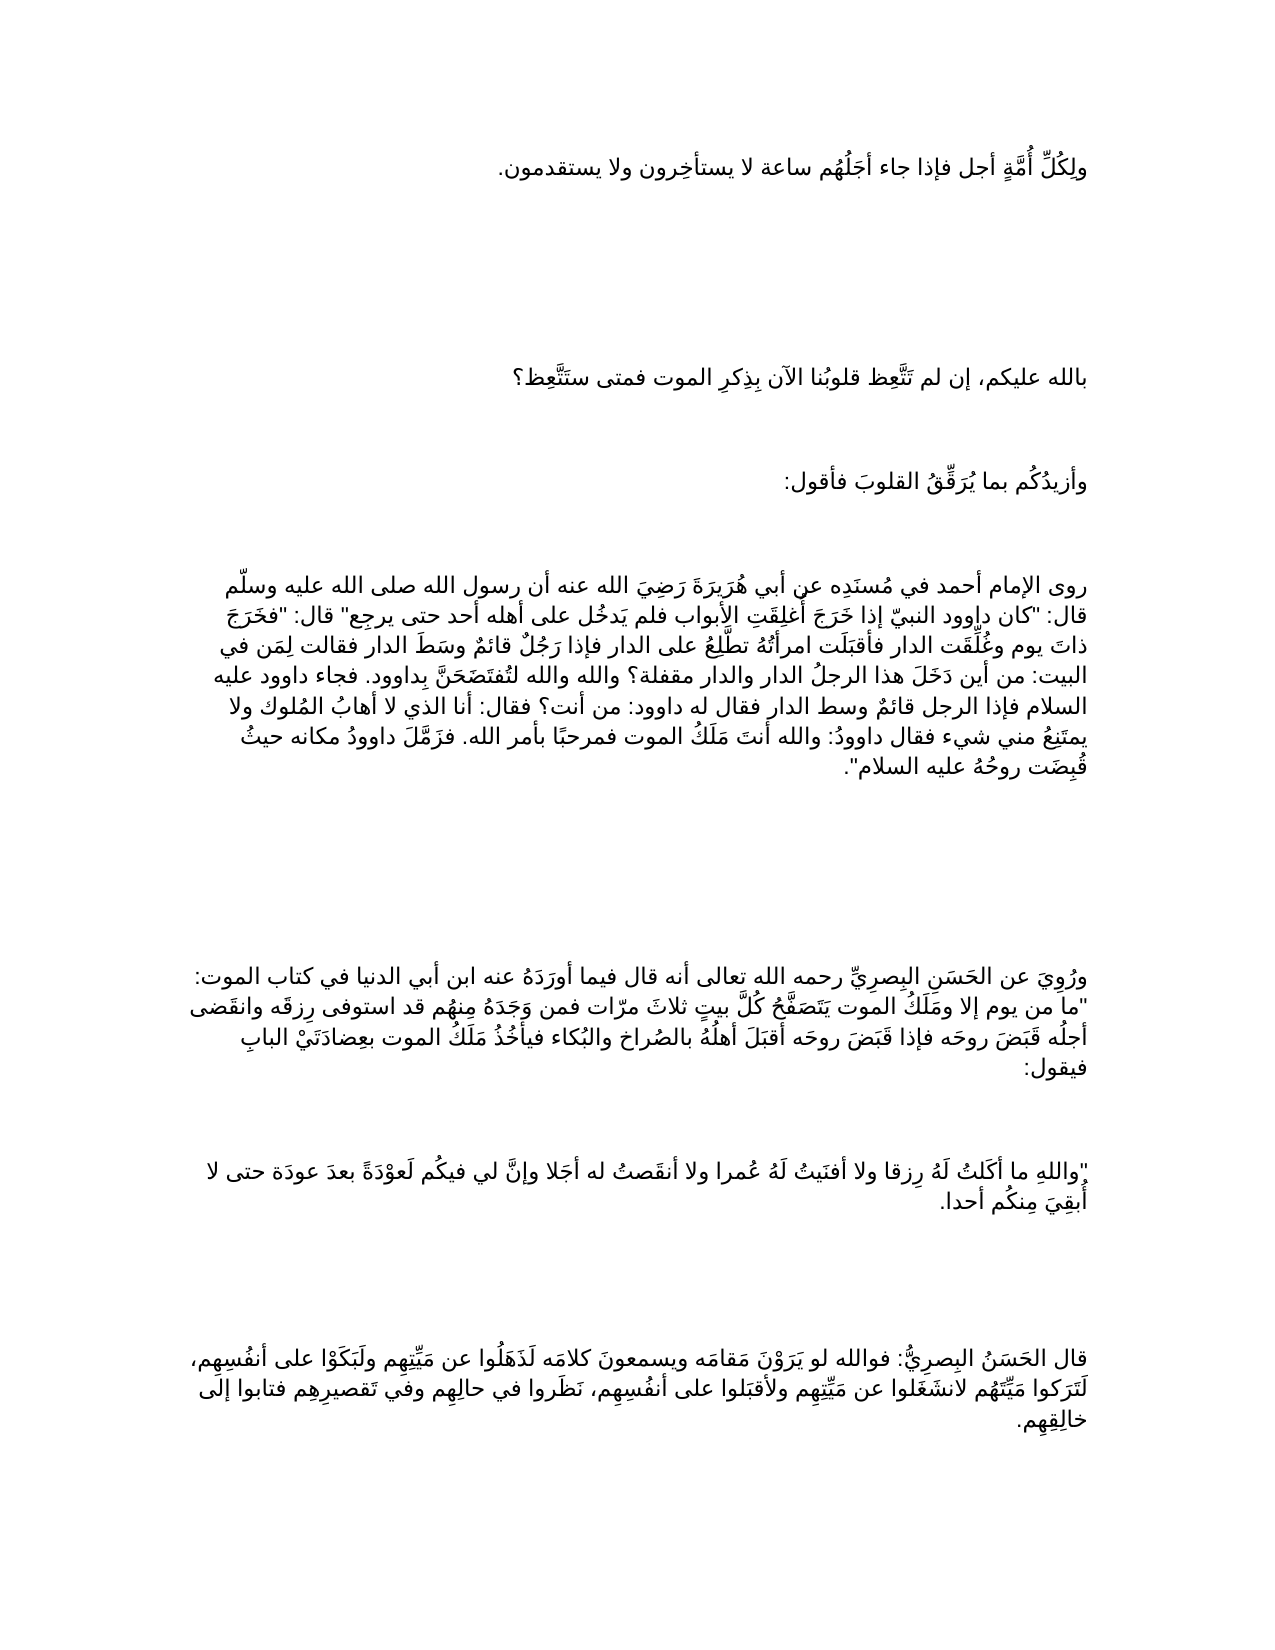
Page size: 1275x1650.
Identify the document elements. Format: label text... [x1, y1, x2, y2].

text "واللهِ ما أكَلتُ لَهُ رِزقا ولا أفنَيتُ لَهُ عُمرا ولا أنقَصتُ له أجَلا وإنَّ لي فيكُم لَعوْدَةً بعدَ عودَة حتى لا أُبقِيَ مِنكُم أحدا. [187, 1158, 1088, 1214]
text ورُوِيَ عن الحَسَنِ البِصرِيِّ رحمه الله تعالى أنه قال فيما أورَدَهُ عنه ابن أبي الدنيا في كتاب الموت: "ما من يوم إلا ومَلَكُ الموت يَتَصَفَّحُ كُلَّ بيتٍ ثلاثَ مرّات فمن وَجَدَهُ مِنهُم قد استوفى رِزقَه وانقَضى أجلُه قَبَضَ روحَه فإذا قَبَضَ روحَه أقبَلَ أهلُهُ بالصُراخ والبُكاء فيأخُذُ مَلَكُ الموت بعِضادَتَيْ البابِ فيقول: [187, 963, 1088, 1080]
text روى الإمام أحمد في مُسنَدِه عن أبي هُرَيرَةَ رَضِيَ الله عنه أن رسول الله صلى الله عليه وسلّم قال: "كان داوود النبيّ إذا خَرَجَ أُغلِقَتِ الأبواب فلم يَدخُل على أهله أحد حتى يرجِع" قال: "فخَرَجَ ذاتَ يوم وغُلِّقَت الدار فأقبَلَت امرأتُهُ تطَّلِعُ على الدار فإذا رَجُلٌ قائمٌ وسَطَ الدار فقالت لِمَن في البيت: من أين دَخَلَ هذا الرجلُ الدار والدار مقفلة؟ والله والله لتُفتَضَحَنَّ بِداوود. فجاء داوود عليه السلام فإذا الرجل قائمٌ وسط الدار فقال له داوود: من أنت؟ فقال: أنا الذي لا أهابُ المُلوك ولا يمتَنِعُ مني شيء فقال داوودُ: والله أنتَ مَلَكُ الموت فمرحبًا بأمر الله. فزَمَّلَ داوودُ مكانه حيثُ قُبِضَت روحُهُ عليه السلام". [187, 572, 1088, 779]
text وأزيدُكُم بما يُرَقِّقُ القلوبَ فأقول: [187, 468, 1088, 494]
text ولِكُلِّ أُمَّةٍ أجل فإذا جاء أجَلُهُم ساعة لا يستأخِرون ولا يستقدمون. [187, 153, 1088, 180]
text بالله عليكم، إن لم تَتَّعِظ قلوبُنا الآن بِذِكرِ الموت فمتى ستَتَّعِظ؟ [187, 364, 1088, 390]
text قال الحَسَنُ البِصرِيُّ: فوالله لو يَرَوْنَ مَقامَه ويسمعونَ كلامَه لَذَهَلُوا عن مَيِّتِهِم ولَبَكَوْا على أنفُسِهِم، لَتَرَكوا مَيِّتَهُم لانشَغَلوا عن مَيِّتِهِم ولأقبَلوا على أنفُسِهِم، نَظَروا في حالِهِم وفي تَقصيرِهِم فتابوا إلى خالِقِهِم. [187, 1345, 1088, 1432]
